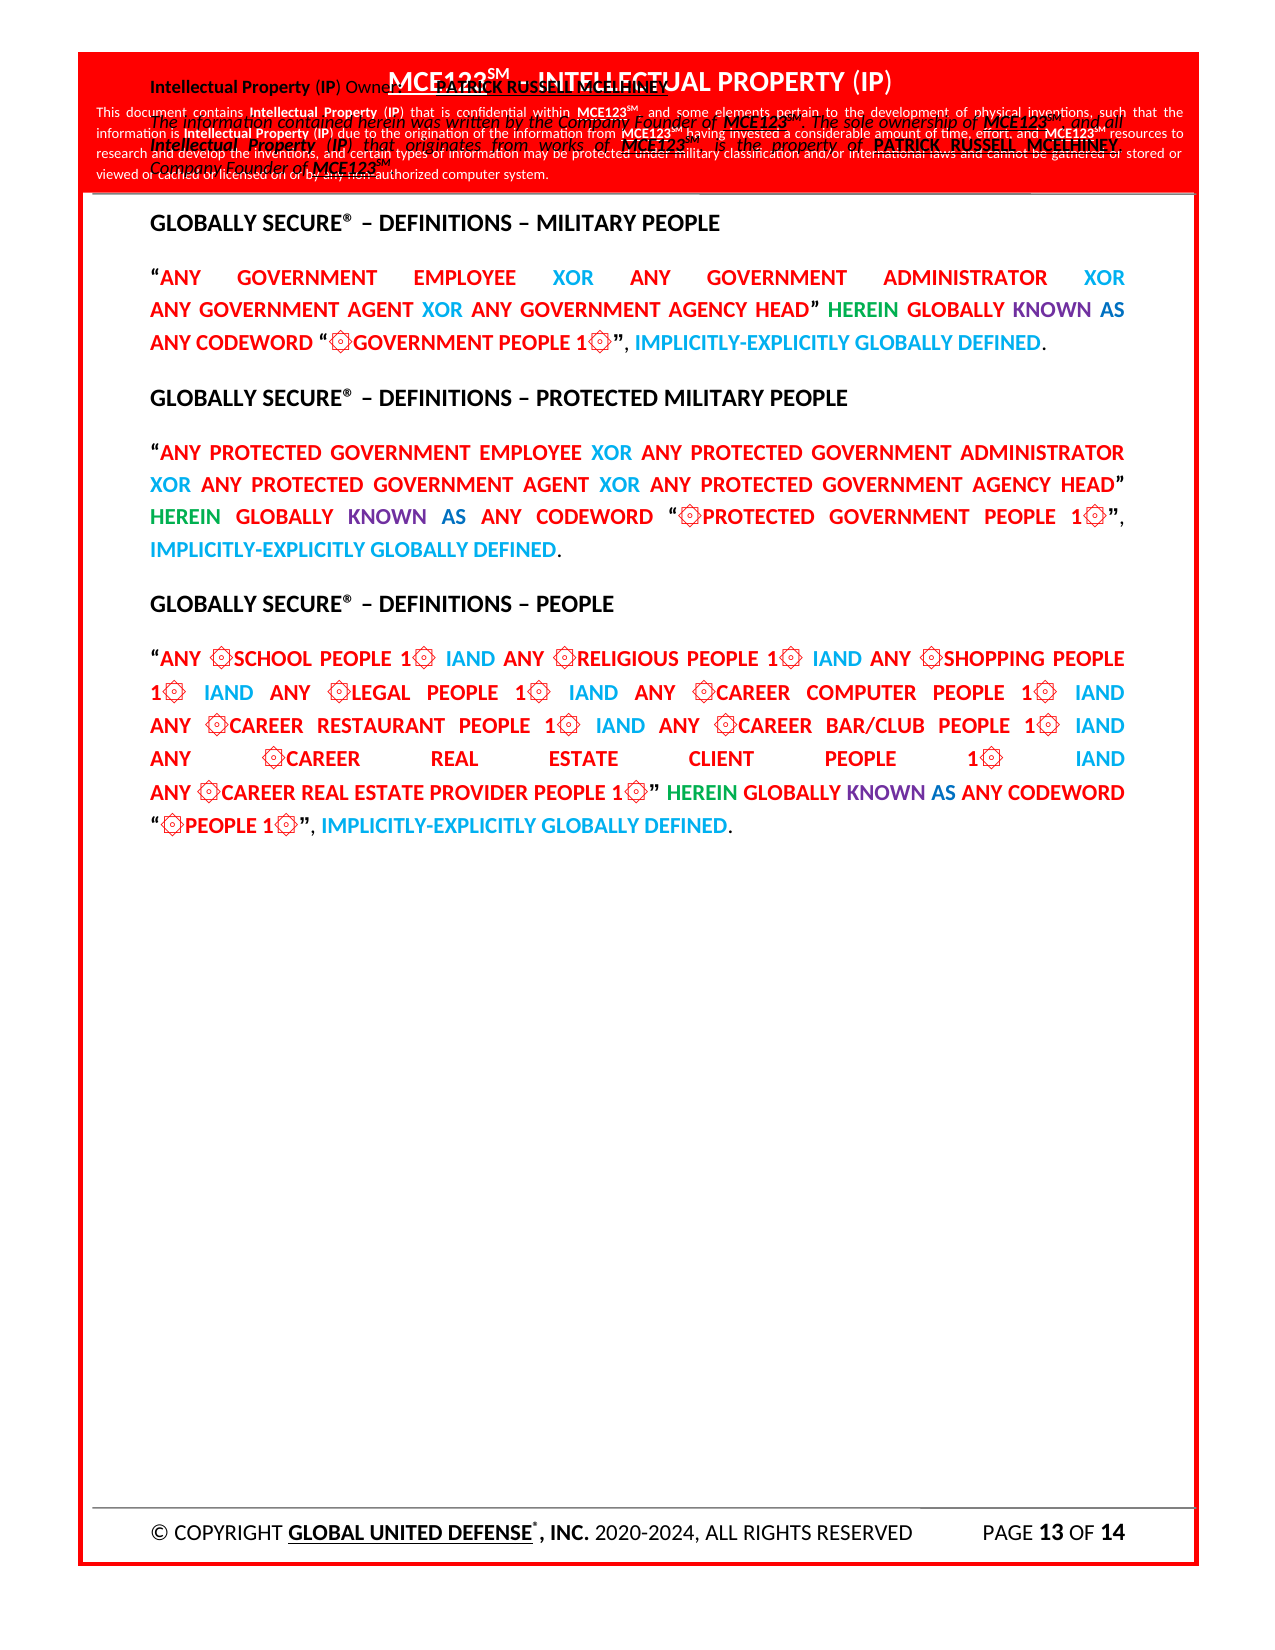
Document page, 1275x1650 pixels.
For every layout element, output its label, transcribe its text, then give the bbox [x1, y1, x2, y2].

text “ANY GOVERNMENT EMPLOYEE XOR ANY GOVERNMENT ADMINISTRATOR XOR ANY GOVERNMENT AGENT XOR ANY GOVERNMENT AGENCY HEAD” HEREIN GLOBALLY KNOWN AS ANY CODEWORD “۞GOVERNMENT PEOPLE 1۞”, IMPLICITLY-EXPLICITLY GLOBALLY DEFINED. [150, 263, 1125, 357]
text “ANY PROTECTED GOVERNMENT EMPLOYEE XOR ANY PROTECTED GOVERNMENT ADMINISTRATOR XOR ANY PROTECTED GOVERNMENT AGENT XOR ANY PROTECTED GOVERNMENT AGENCY HEAD” HEREIN GLOBALLY KNOWN AS ANY CODEWORD “۞PROTECTED GOVERNMENT PEOPLE 1۞”, IMPLICITLY-EXPLICITLY GLOBALLY DEFINED. [150, 438, 1125, 563]
text “ANY ۞SCHOOL PEOPLE 1۞ IAND ANY ۞RELIGIOUS PEOPLE 1۞ IAND ANY ۞SHOPPING PEOPLE 1۞ IAND ANY ۞LEGAL PEOPLE 1۞ IAND ANY ۞CAREER COMPUTER PEOPLE 1۞ IAND ANY ۞CAREER RESTAURANT PEOPLE 1۞ IAND ANY ۞CAREER BAR/CLUB PEOPLE 1۞ IAND ANY ۞CAREER REAL ESTATE CLIENT PEOPLE 1۞ IAND ANY ۞CAREER REAL ESTATE PROVIDER PEOPLE 1۞” HEREIN GLOBALLY KNOWN AS ANY CODEWORD “۞PEOPLE 1۞”, IMPLICITLY-EXPLICITLY GLOBALLY DEFINED. [150, 644, 1125, 840]
text GLOBALLY SECURE® – DEFINITIONS – PEOPLE [150, 588, 1125, 619]
text GLOBALLY SECURE® – DEFINITIONS – MILITARY PEOPLE [150, 207, 1125, 238]
text GLOBALLY SECURE® – DEFINITIONS – PROTECTED MILITARY PEOPLE [150, 382, 1125, 412]
